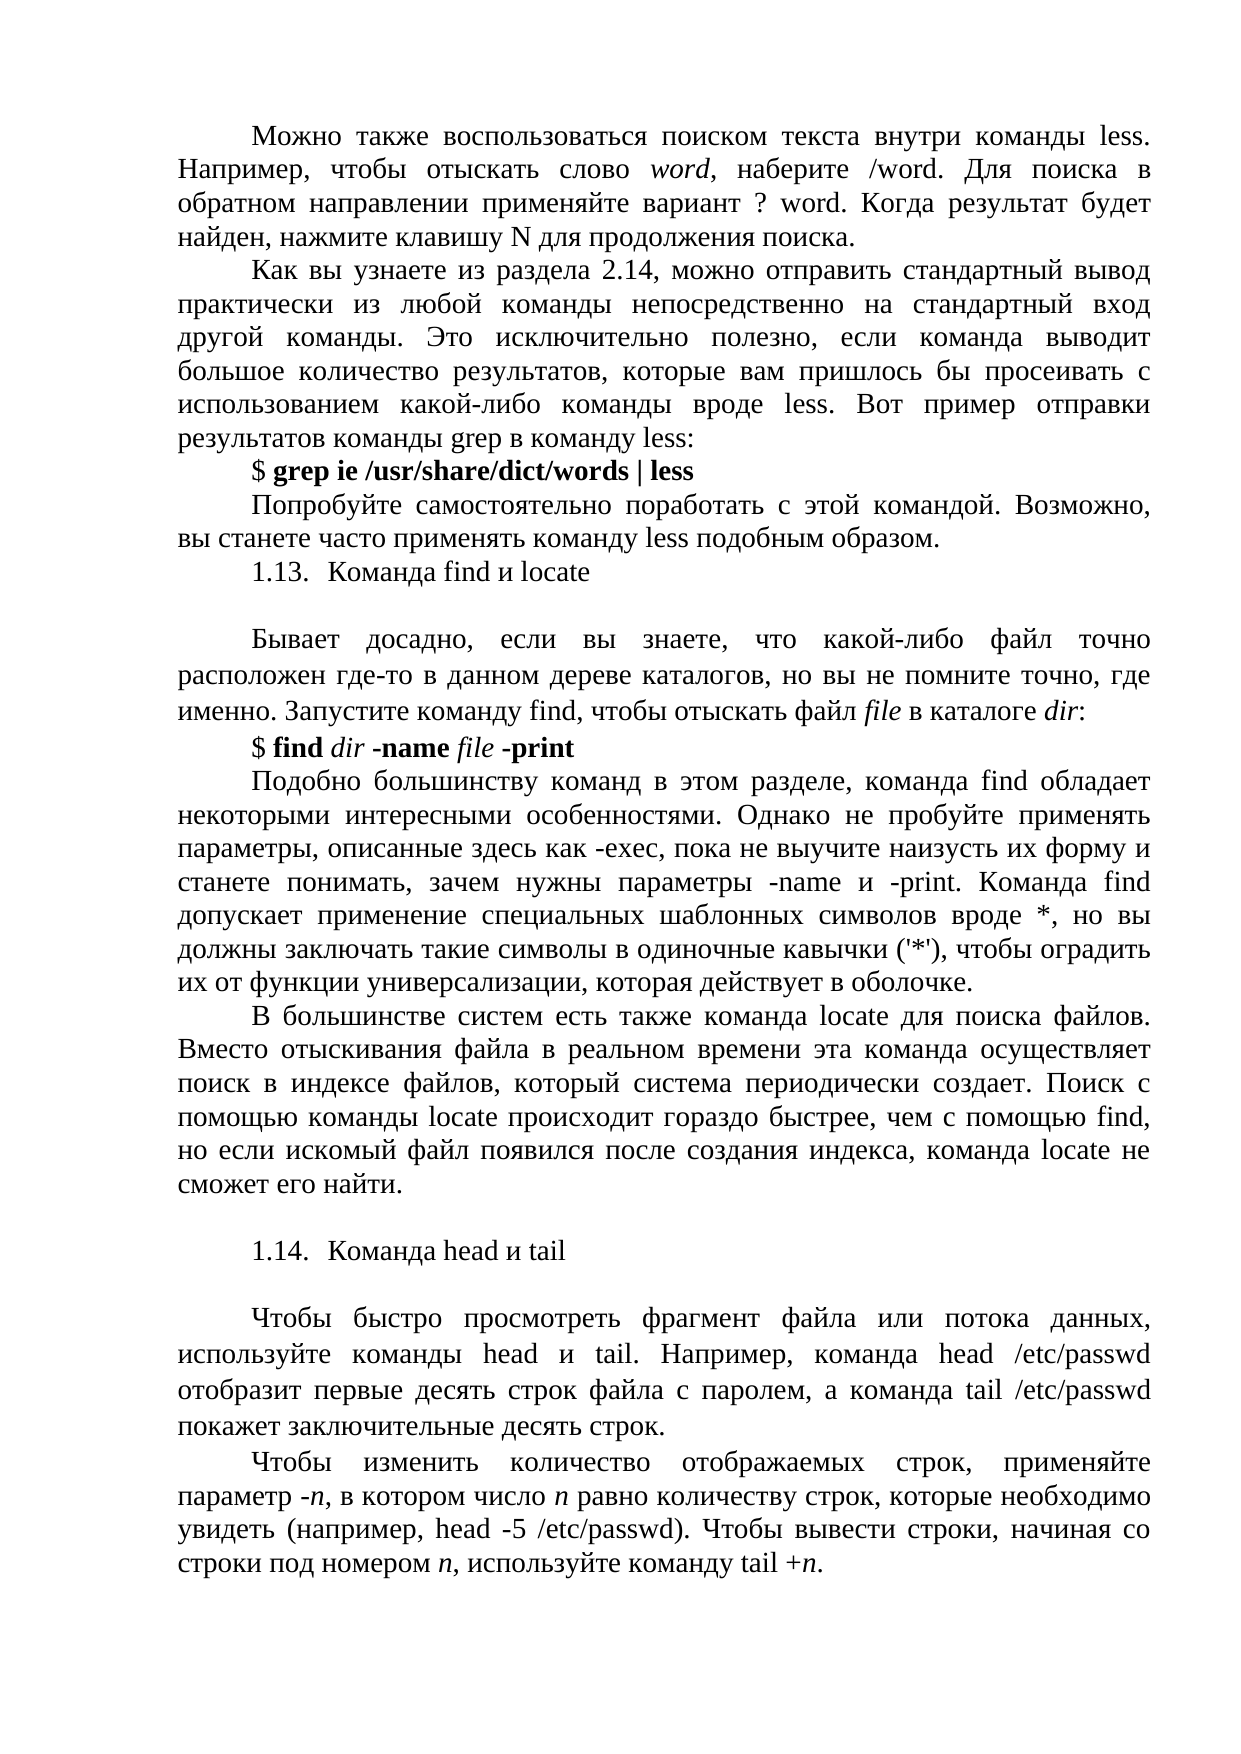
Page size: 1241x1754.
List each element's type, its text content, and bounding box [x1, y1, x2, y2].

text Чтобы изменить количество отображаемых строк, применяйте параметр -n, в котором число n равно количеству строк, которые необходимо увидеть (например, head -5 /etc/passwd). Чтобы вывести строки, начиная со строки под номером n, используйте команду tail +n. [177, 1444, 1152, 1579]
list Команда find и locate [177, 554, 1152, 588]
text Попробуйте самостоятельно поработать с этой командой. Возможно, вы станете часто применять команду less подобным образом. [177, 487, 1152, 554]
text Как вы узнаете из раздела 2.14, можно отправить стандартный вывод практически из любой команды непосредственно на стандартный вход другой команды. Это исключительно полезно, если команда выводит большое количество результатов, которые вам пришлось бы просеивать с использованием какой-либо команды вроде less. Вот пример отправки результатов команды grep в команду less: [177, 252, 1152, 453]
text Можно также воспользоваться поиском текста внутри команды less. Например, чтобы отыскать слово word, наберите /word. Для поиска в обратном направлении применяйте вариант ? word. Когда результат будет найден, нажмите клавишу N для продолжения поиска. [177, 118, 1152, 252]
text Чтобы быстро просмотреть фрагмент файла или потока данных, используйте команды head и tail. Например, команда head /etc/passwd отобразит первые десять строк файла с паролем, а команда tail /etc/passwd покажет заключительные десять строк. [177, 1300, 1152, 1442]
list Команда head и tail [177, 1233, 1152, 1266]
text Подобно большинству команд в этом разделе, команда find обладает некоторыми интересными особенностями. Однако не пробуйте применять параметры, описанные здесь как -exec, пока не выучите наизусть их форму и станете понимать, зачем нужны параметры -name и -print. Команда find допускает применение специальных шаблонных символов вроде *, но вы должны заключать такие символы в одиночные кавычки ('*'), чтобы оградить их от функции универсализации, которая действует в оболочке. [177, 763, 1152, 998]
text $ grep ie /usr/share/dict/words | less [177, 453, 1152, 487]
text В большинстве систем есть также команда locate для поиска файлов. Вместо отыскивания файла в реальном времени эта команда осуществляет поиск в индексе файлов, который система периодически создает. Поиск с помощью команды locate происходит гораздо быстрее, чем с помощью find, но если искомый файл появился после создания индекса, команда locate не сможет его найти. [177, 998, 1152, 1199]
text $ find dir -name file -print [177, 730, 1152, 763]
text Бывает досадно, если вы знаете, что какой-либо файл точно расположен где-то в данном дереве каталогов, но вы не помните точно, где именно. Запустите команду find, чтобы отыскать файл file в каталоге dir: [177, 621, 1152, 727]
